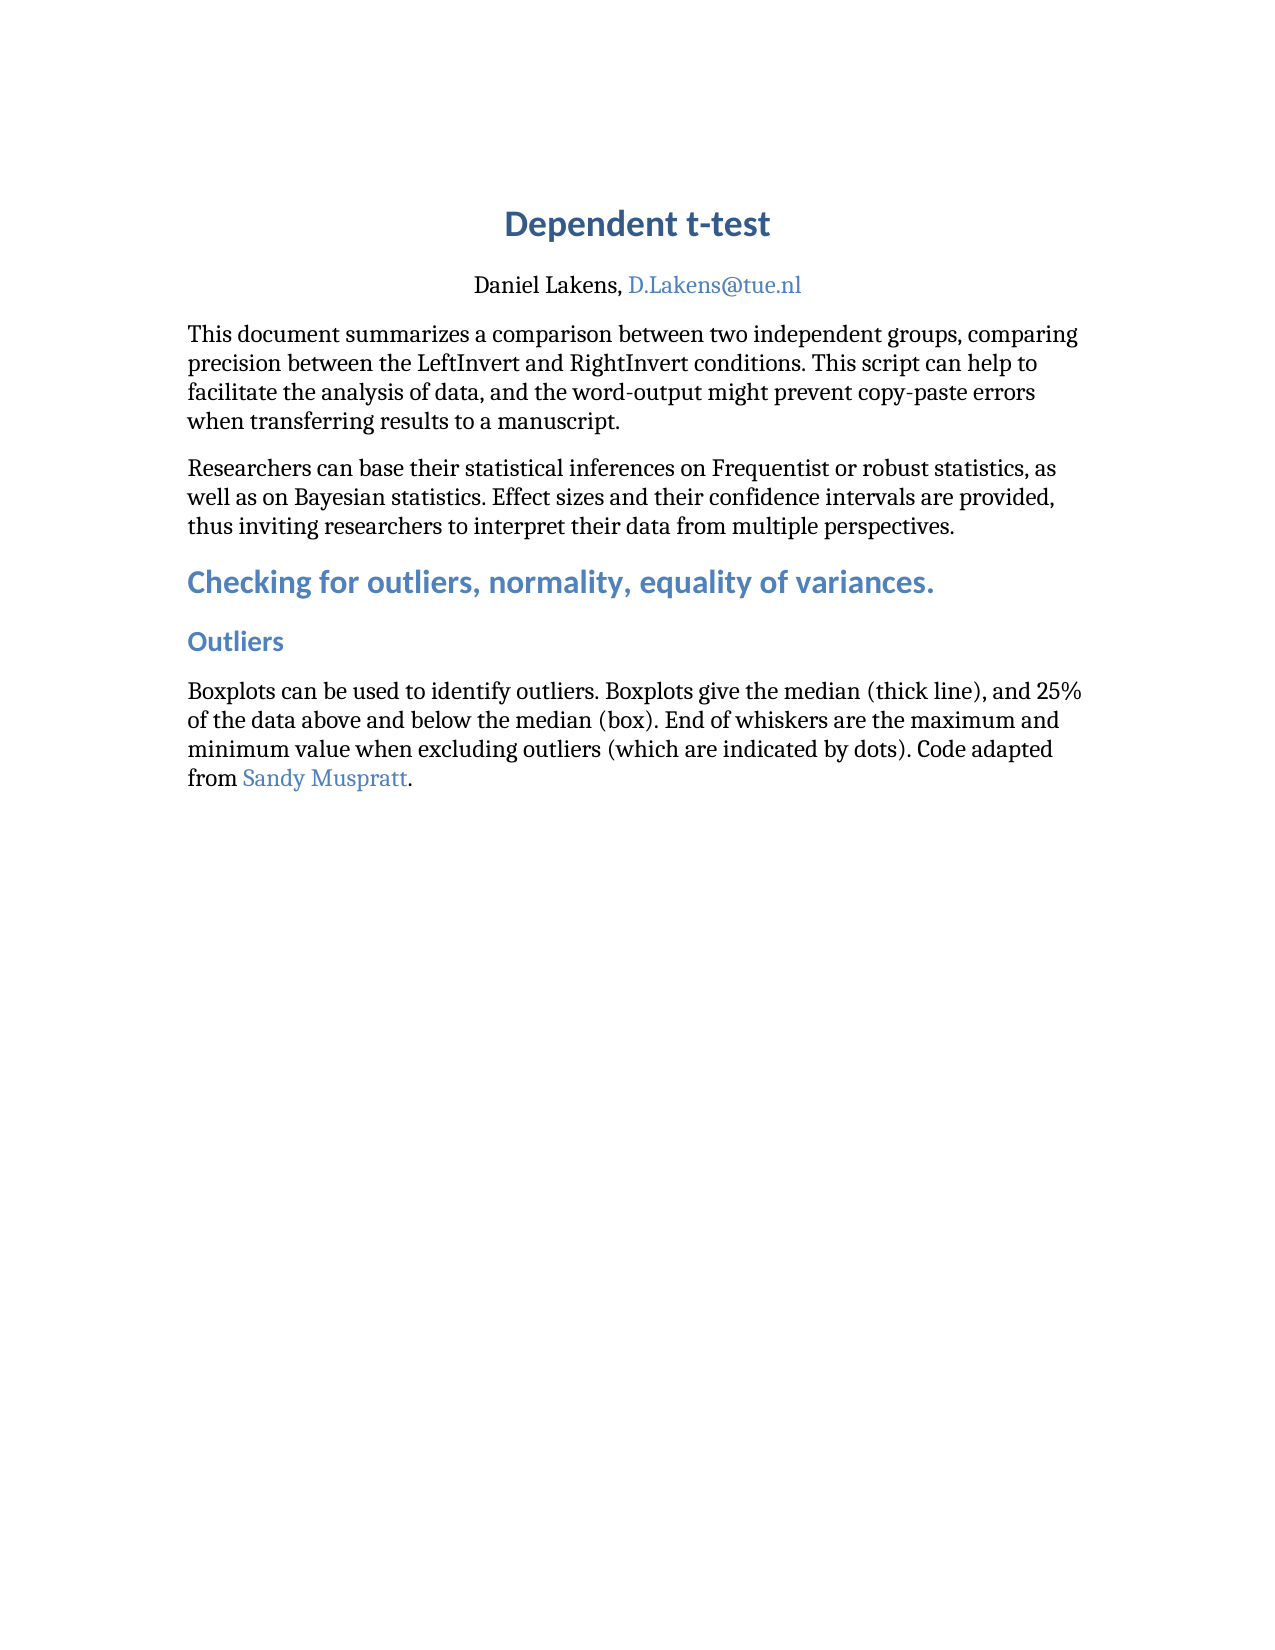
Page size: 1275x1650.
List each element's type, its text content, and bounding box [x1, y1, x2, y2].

text Researchers can base their statistical inferences on Frequentist or robust statistics, as well as on Bayesian statistics. Effect sizes and their confidence intervals are provided, thus inviting researchers to interpret their data from multiple perspectives. [187, 454, 1087, 540]
text Daniel Lakens, D.Lakens@tue.nl [187, 271, 1087, 299]
title Dependent t-test [187, 200, 1087, 246]
text This document summarizes a comparison between two independent groups, comparing precision between the LeftInvert and RightInvert conditions. This script can help to facilitate the analysis of data, and the word-output might prevent copy-paste errors when transferring results to a manuscript. [187, 320, 1087, 435]
subtitle Outliers [187, 623, 1087, 658]
subtitle Checking for outliers, normality, equality of variances. [187, 561, 1087, 602]
text Boxplots can be used to identify outliers. Boxplots give the median (thick line), and 25% of the data above and below the median (box). End of whiskers are the maximum and minimum value when excluding outliers (which are indicated by dots). Code adapted from Sandy Muspratt. [187, 677, 1087, 792]
